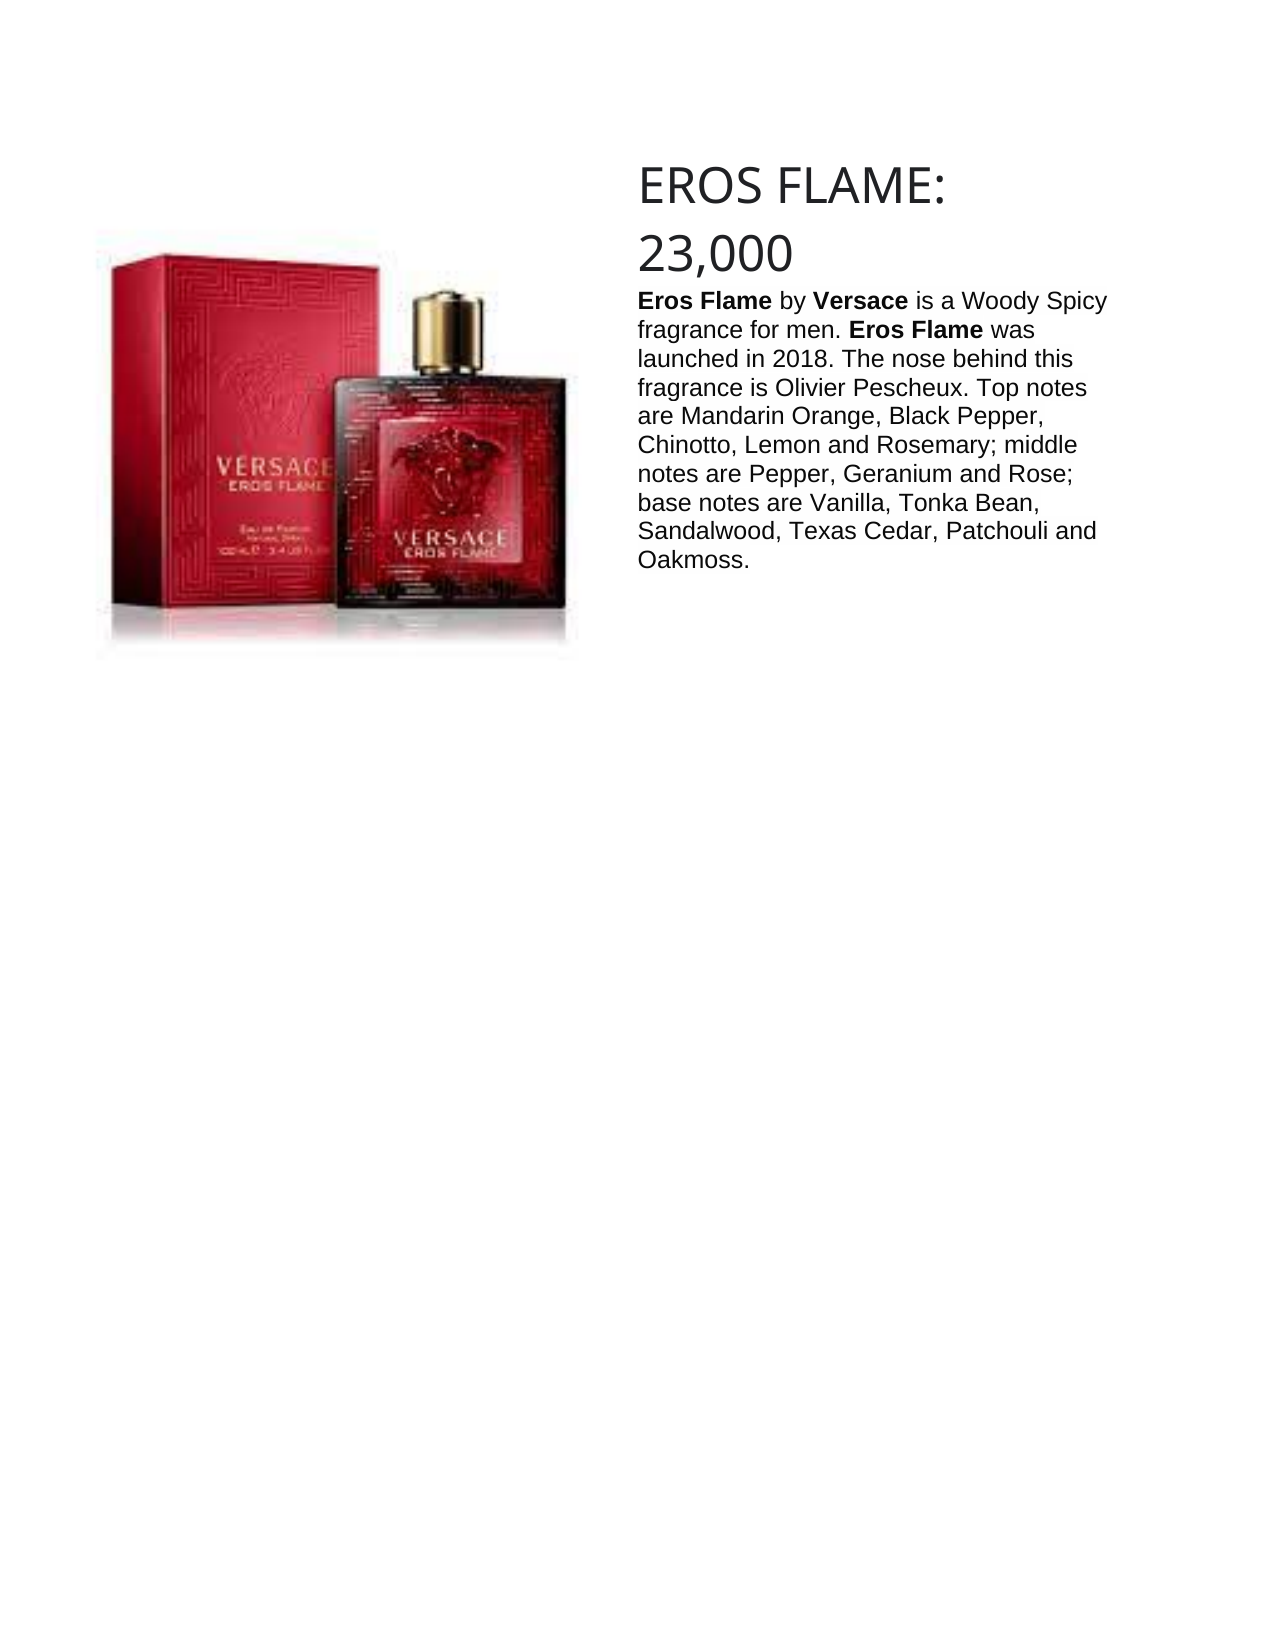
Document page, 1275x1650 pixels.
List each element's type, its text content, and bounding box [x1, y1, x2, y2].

text EROS FLAME: [619, 150, 1125, 218]
text 23,000 [619, 218, 1125, 286]
text Eros Flame by Versace is a Woody Spicy fragrance for men. Eros Flame was launched in 2018. The nose behind this fragrance is Olivier Pescheux. Top notes are Mandarin Orange, Black Pepper, Chinotto, Lemon and Rosemary; middle notes are Pepper, Geranium and Rose; base notes are Vanilla, Tonka Bean, Sandalwood, Texas Cedar, Patchouli and Oakmoss. [619, 286, 1125, 574]
picture [57, 150, 619, 722]
